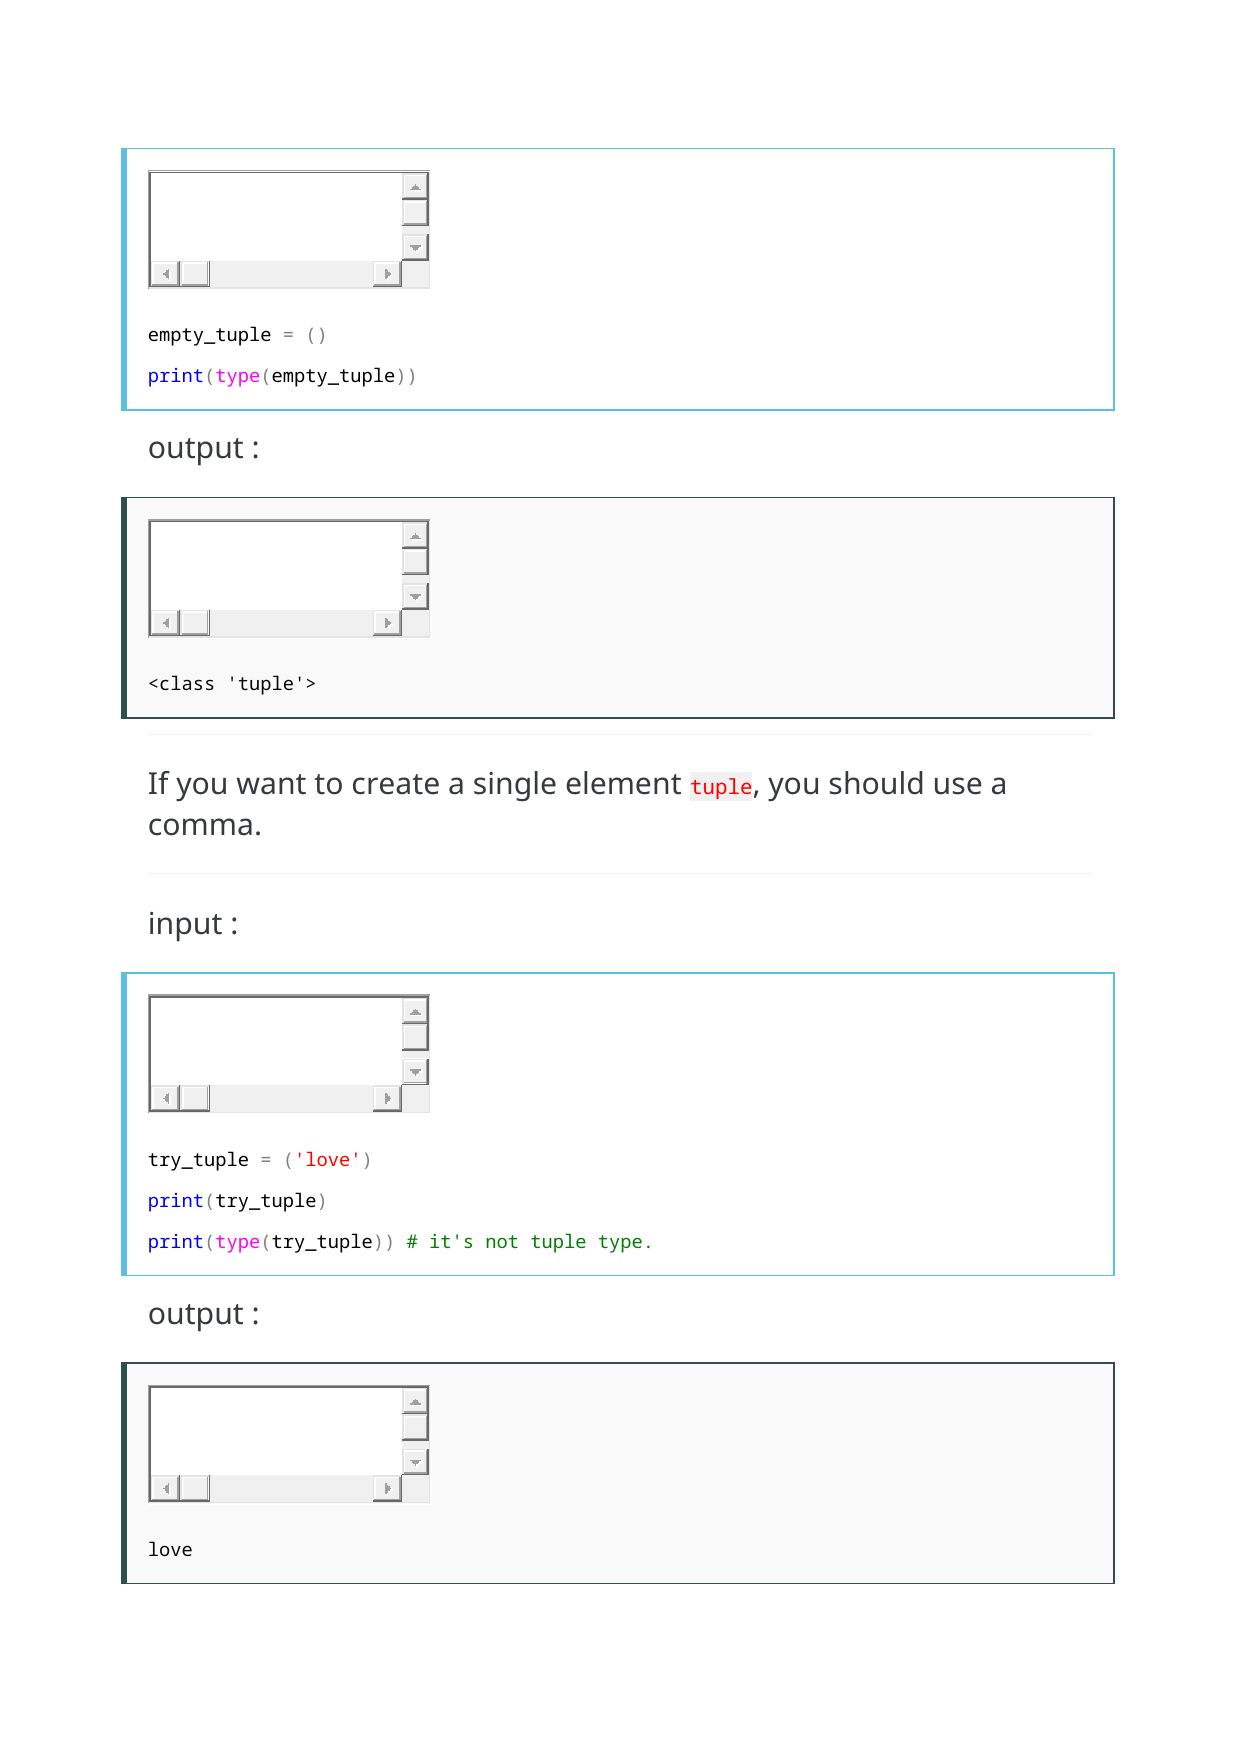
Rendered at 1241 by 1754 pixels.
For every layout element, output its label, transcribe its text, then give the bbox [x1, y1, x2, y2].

text print(type(empty_tuple)) [127, 340, 1113, 409]
text empty_tuple = () [127, 299, 1113, 340]
text output : [148, 426, 1093, 467]
text print(try_tuple) [127, 1165, 1113, 1206]
text <class 'tuple'> [127, 648, 1113, 717]
text try_tuple = ('love') [127, 1124, 1113, 1165]
text love [127, 1514, 1113, 1583]
text If you want to create a single element tuple, you should use a comma. [148, 762, 1093, 844]
text print(type(try_tuple)) # it's not tuple type. [127, 1206, 1113, 1275]
text output : [148, 1292, 1093, 1333]
text input : [148, 902, 1093, 943]
